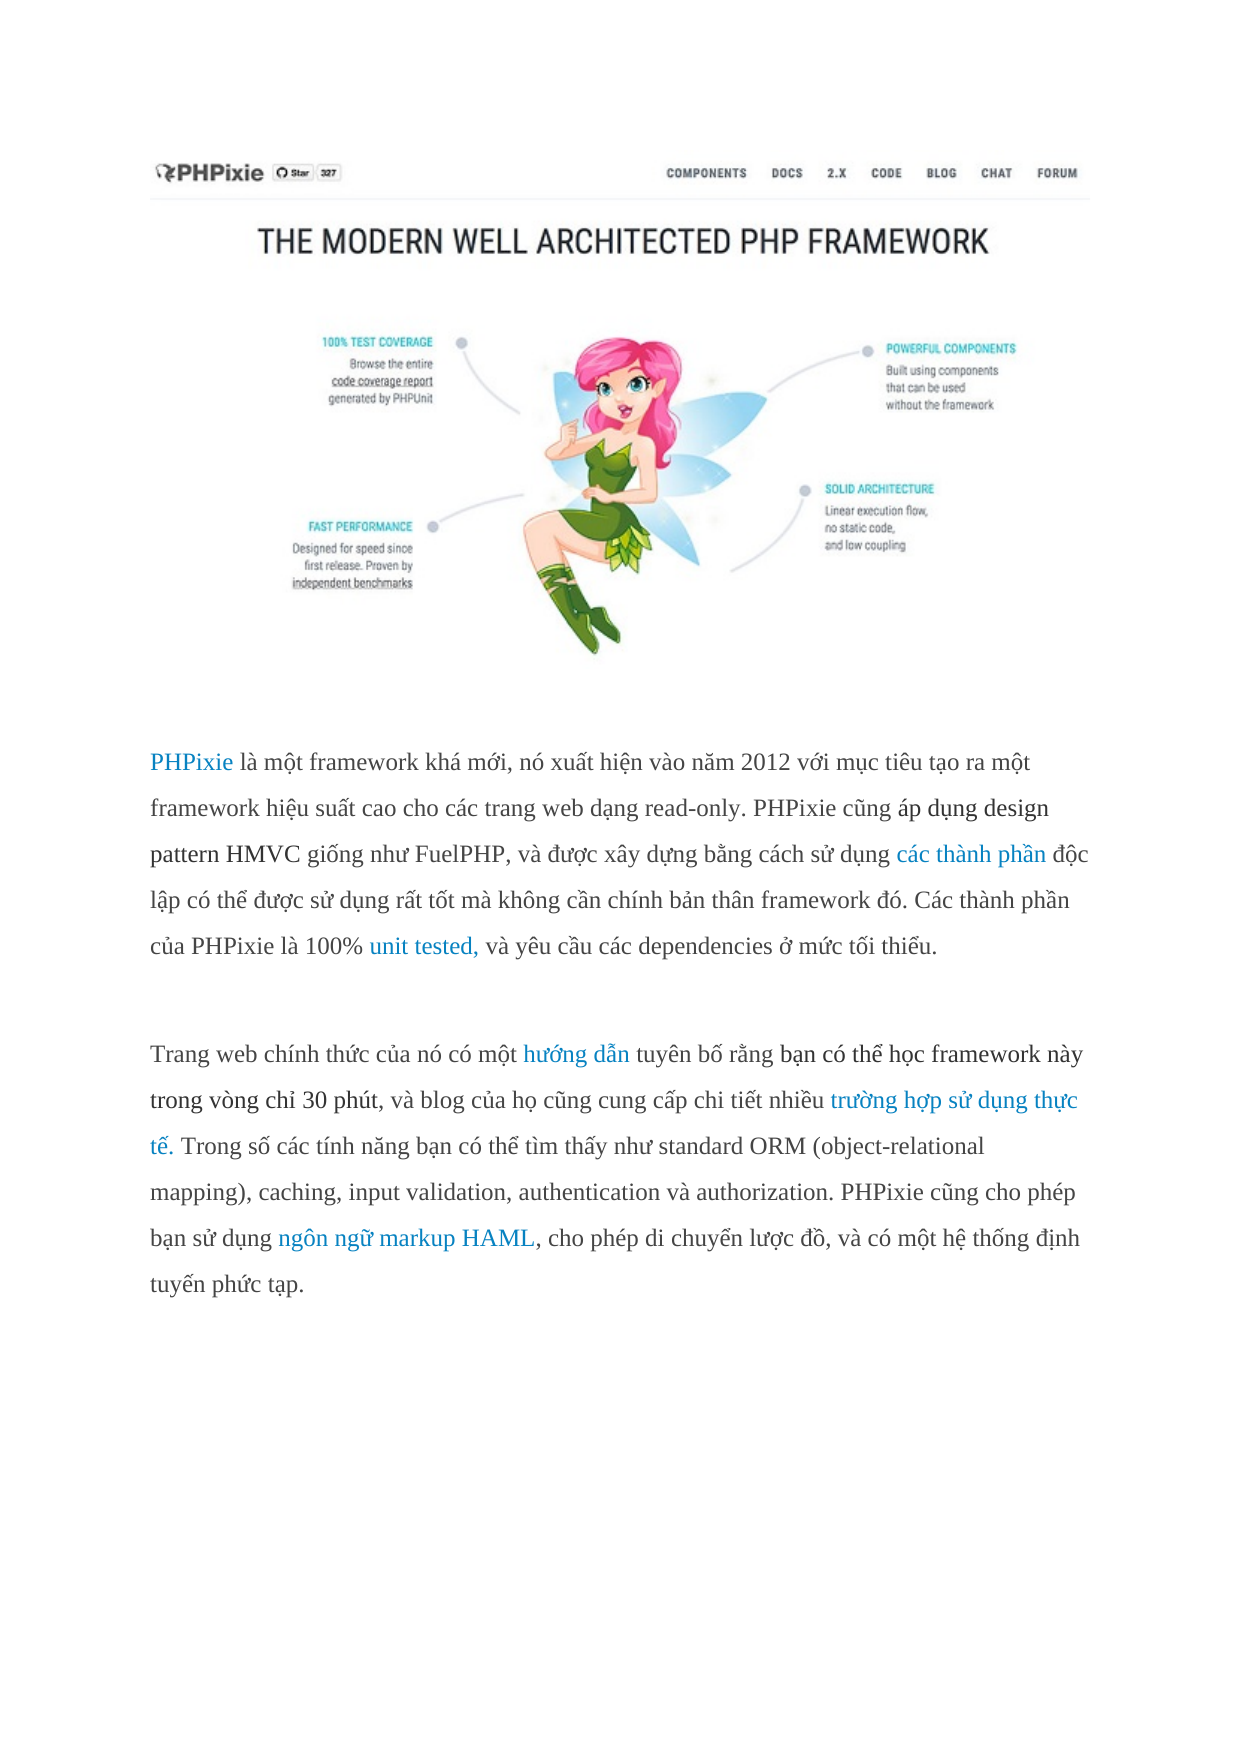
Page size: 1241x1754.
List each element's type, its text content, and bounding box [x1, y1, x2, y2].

picture [150, 150, 1091, 669]
text PHPixie là một framework khá mới, nó xuất hiện vào năm 2012 với mục tiêu tạo ra một framework hiệu suất cao cho các trang web dạng read-only. PHPixie cũng áp dụng design pattern HMVC giống như FuelPHP, và được xây dựng bằng cách sử dụng các thành phần độc lập có thể được sử dụng rất tốt mà không cần chính bản thân framework đó. Các thành phần của PHPixie là 100% unit tested, và yêu cầu các dependencies ở mức tối thiểu. [150, 747, 1090, 959]
text Trang web chính thức của nó có một hướng dẫn tuyên bố rằng bạn có thể học framework này trong vòng chỉ 30 phút, và blog của họ cũng cung cấp chi tiết nhiều trường hợp sử dụng thực tế. Trong số các tính năng bạn có thể tìm thấy như standard ORM (object-relational mapping), caching, input validation, authentication và authorization. PHPixie cũng cho phép bạn sử dụng ngôn ngữ markup HAML, cho phép di chuyển lược đồ, và có một hệ thống định tuyến phức tạp. [150, 1039, 1090, 1298]
